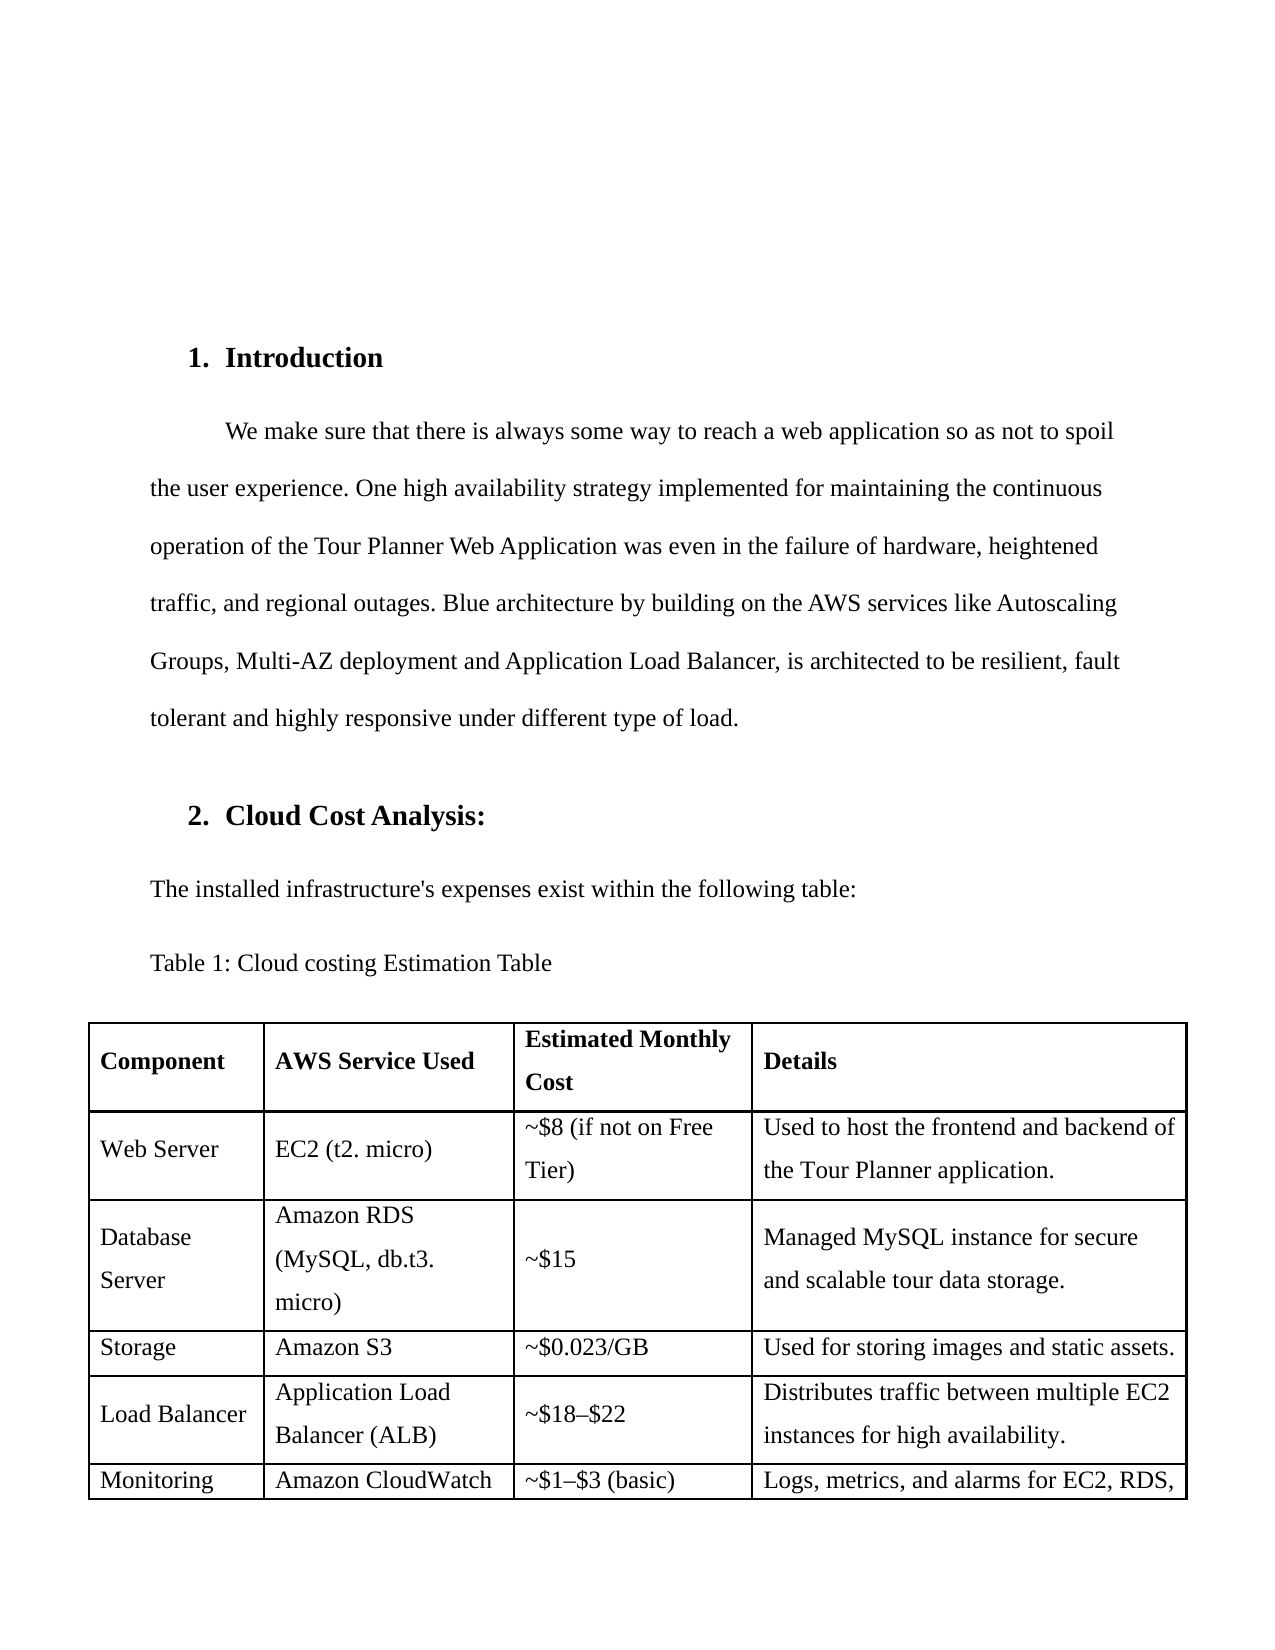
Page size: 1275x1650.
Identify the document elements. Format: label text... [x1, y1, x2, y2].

table_cell Load Balancer [90, 1377, 263, 1463]
text Table 1: Cloud costing Estimation Table [150, 948, 1125, 977]
table_cell Amazon RDS (MySQL, db.t3. micro) [265, 1201, 513, 1330]
subtitle Introduction [187, 340, 1125, 374]
table_header Details [753, 1024, 1185, 1110]
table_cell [753, 1465, 1185, 1498]
table_cell Web Server [90, 1113, 263, 1198]
table_cell Amazon CloudWatch [265, 1465, 513, 1498]
subtitle Cloud Cost Analysis: [187, 798, 1125, 832]
table_cell ~$18–$22 [515, 1377, 751, 1463]
table_header Component [90, 1024, 263, 1110]
table_cell ~$0.023/GB [515, 1332, 751, 1375]
table_cell Application Load Balancer (ALB) [265, 1377, 513, 1463]
text The installed infrastructure's expenses exist within the following table: [150, 874, 1125, 902]
table_cell Distributes traffic between multiple EC2 instances for high availability. [753, 1377, 1185, 1463]
table_cell ~$8 (if not on Free Tier) [515, 1113, 751, 1198]
table_cell Database Server [90, 1201, 263, 1330]
table_header Estimated Monthly Cost [515, 1024, 751, 1110]
table_cell Managed MySQL instance for secure and scalable tour data storage. [753, 1201, 1185, 1330]
table_cell Amazon S3 [265, 1332, 513, 1375]
text We make sure that there is always some way to reach a web application so as not to spoil the user experience. One high availability strategy implemented for maintaining the continuous operation of the Tour Planner Web Application was even in the failure of hardware, heightened traffic, and regional outages. Blue architecture by building on the AWS services like Autoscaling Groups, Multi-AZ deployment and Application Load Balancer, is architected to be resilient, fault tolerant and highly responsive under different type of load. [150, 416, 1125, 732]
table_cell EC2 (t2. micro) [265, 1113, 513, 1198]
table_cell Used to host the frontend and backend of the Tour Planner application. [753, 1113, 1185, 1198]
table_cell Monitoring [90, 1465, 263, 1498]
table_cell ~$15 [515, 1201, 751, 1330]
table_cell Storage [90, 1332, 263, 1375]
table_cell ~$1–$3 (basic) [515, 1465, 751, 1498]
table_header AWS Service Used [265, 1024, 513, 1110]
table_cell Used for storing images and static assets. [753, 1332, 1185, 1375]
